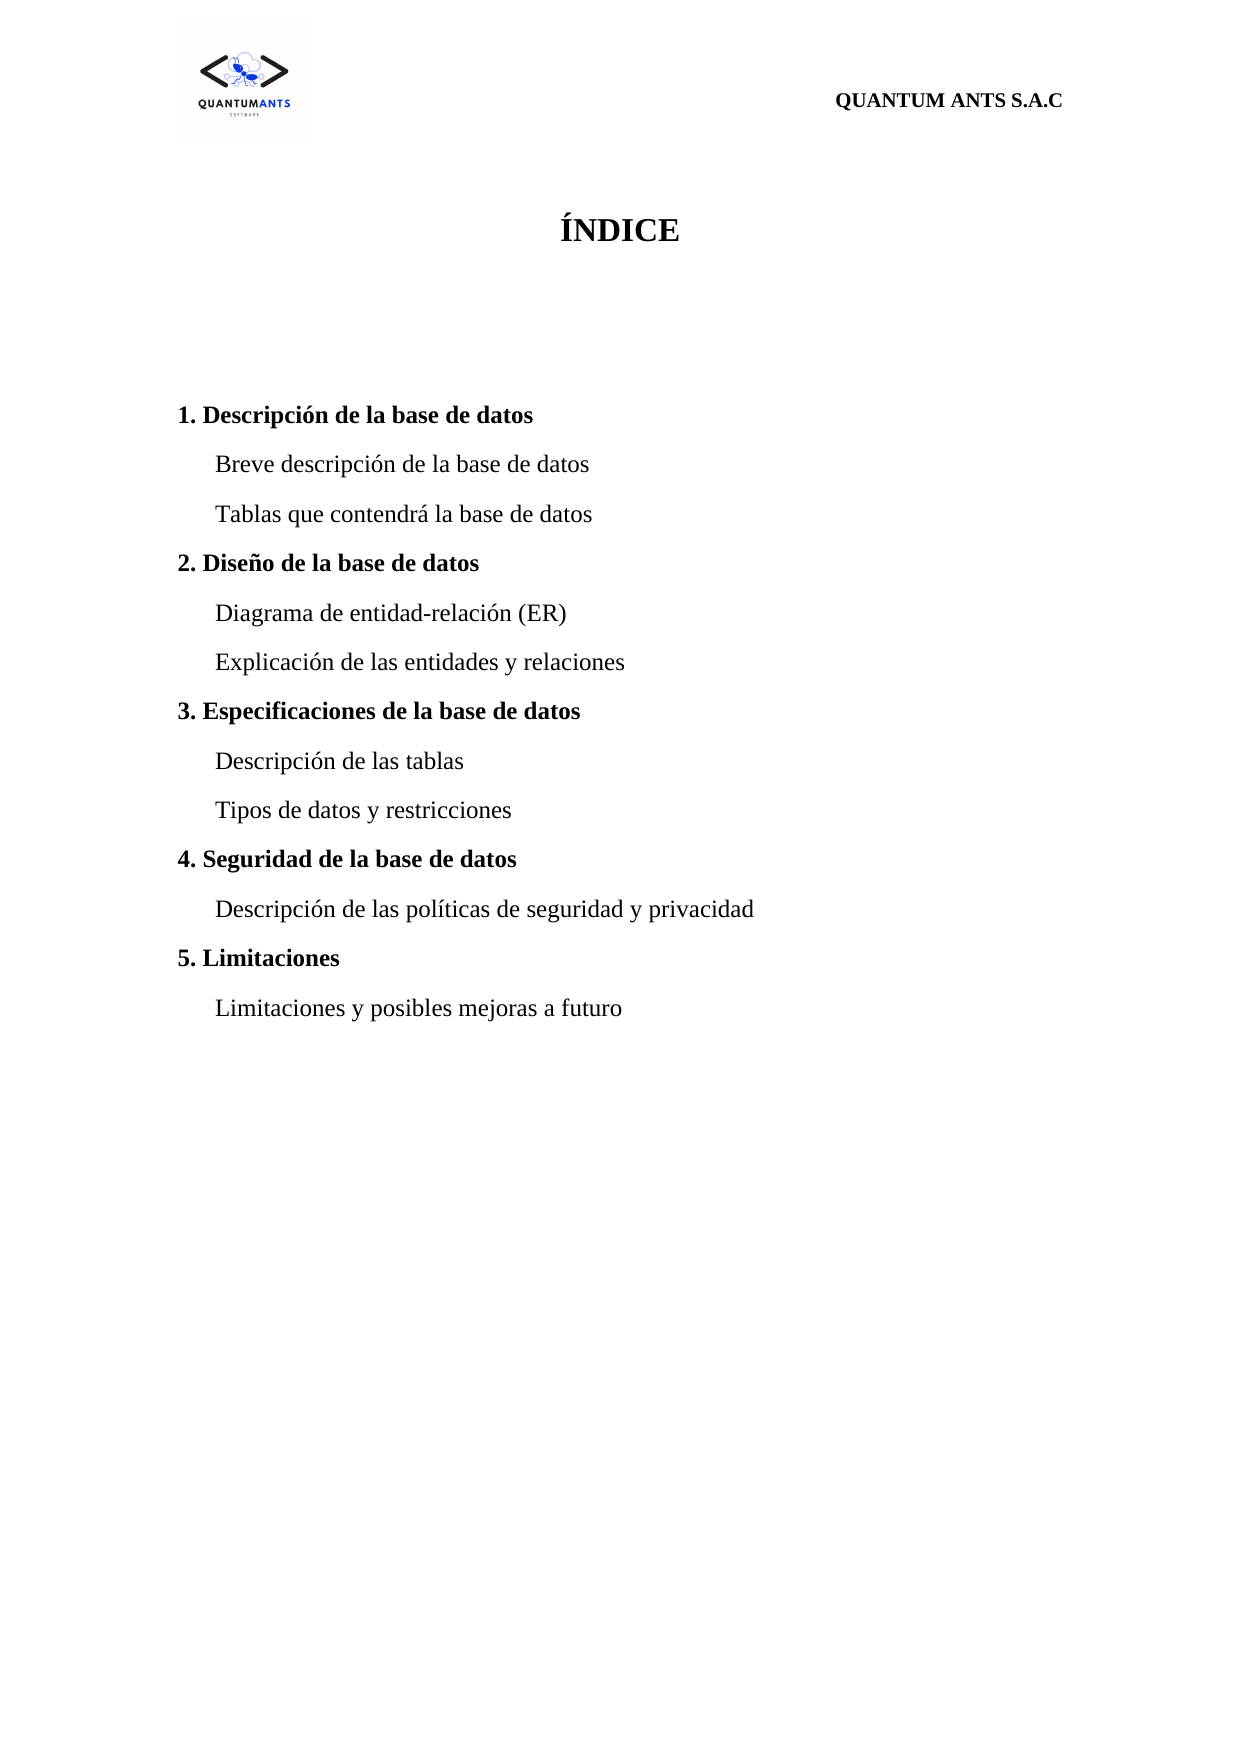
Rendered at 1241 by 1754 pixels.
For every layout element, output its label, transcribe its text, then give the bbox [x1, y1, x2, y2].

picture [177, 18, 311, 143]
text ÍNDICE [177, 210, 1063, 248]
